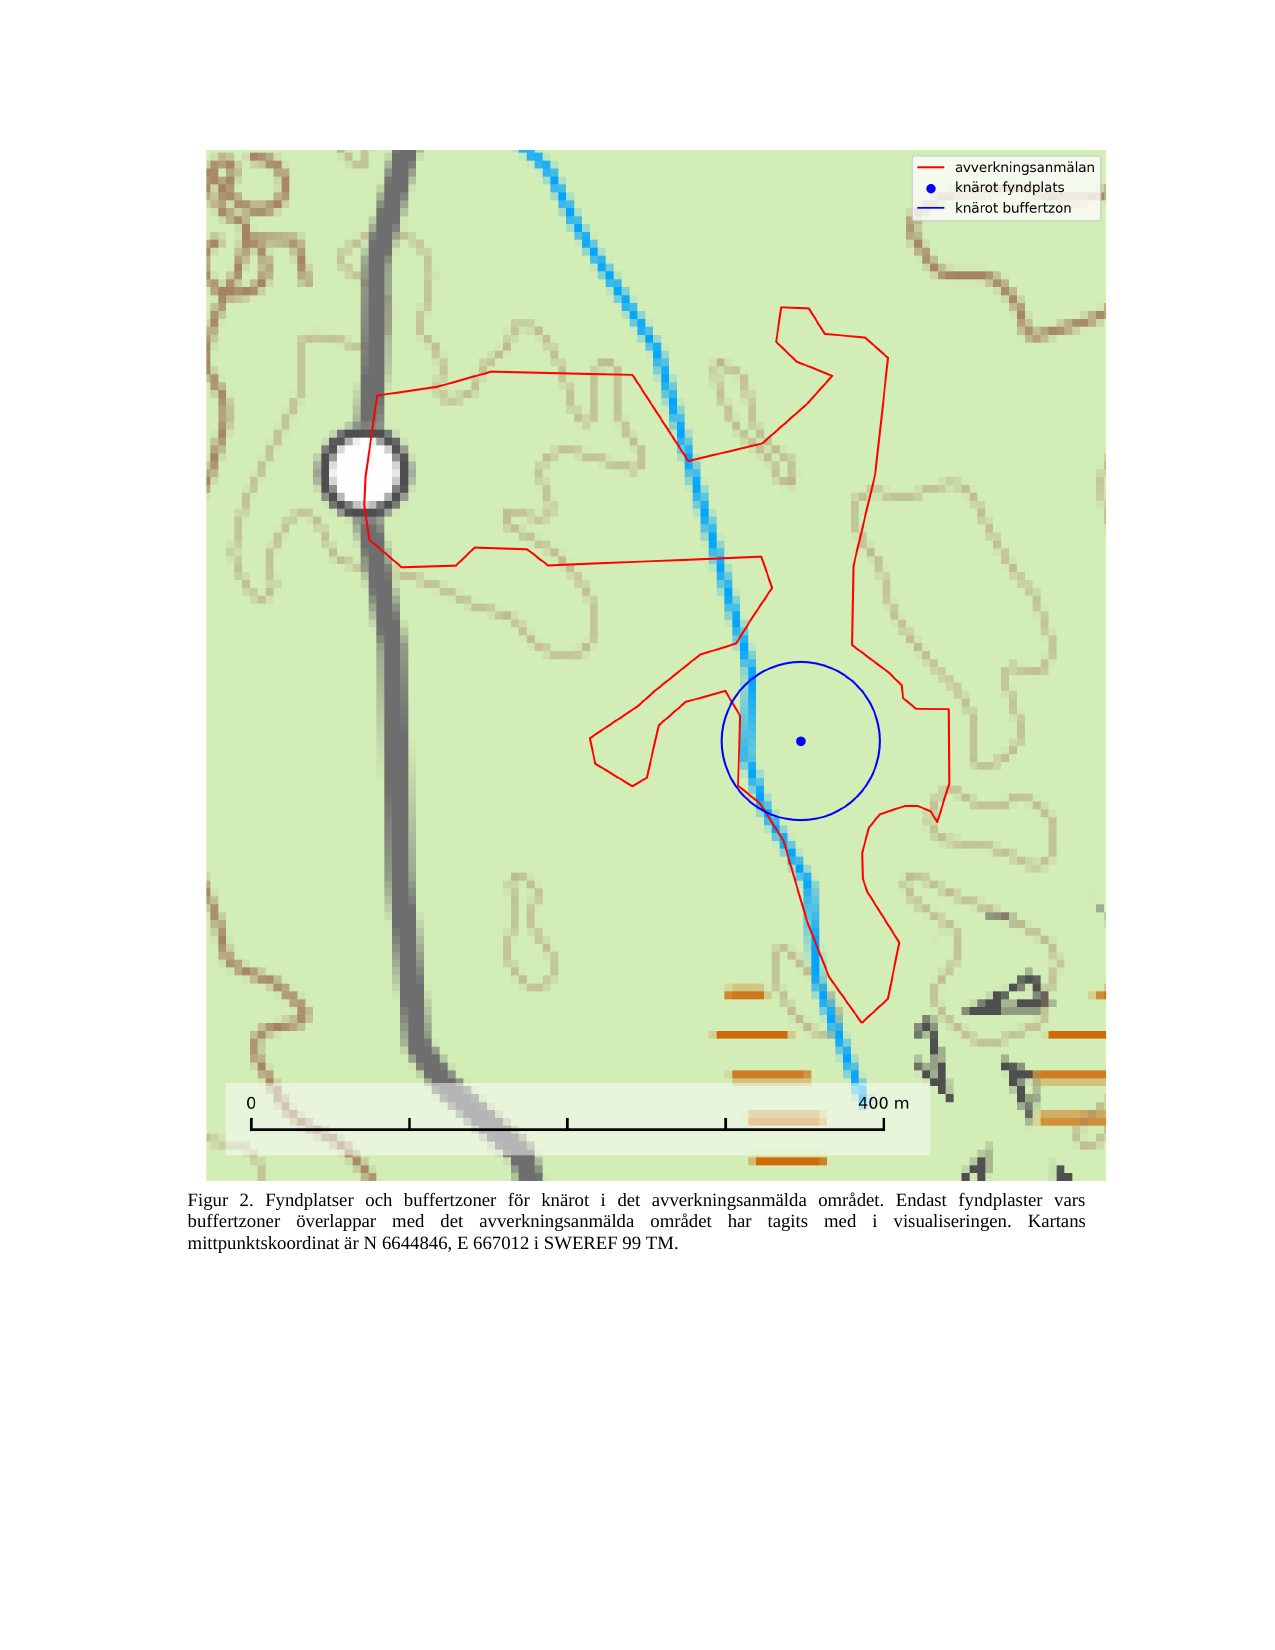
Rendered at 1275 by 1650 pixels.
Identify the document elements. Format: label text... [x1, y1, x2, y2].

text Figur 2. Fyndplatser och buffertzoner för knärot i det avverkningsanmälda området. Endast fyndplaster vars buffertzoner överlappar med det avverkningsanmälda området har tagits med i visualiseringen. Kartans mittpunktskoordinat är N 6644846, E 667012 i SWEREF 99 TM. [187, 1189, 1087, 1253]
picture [206, 150, 1107, 1181]
